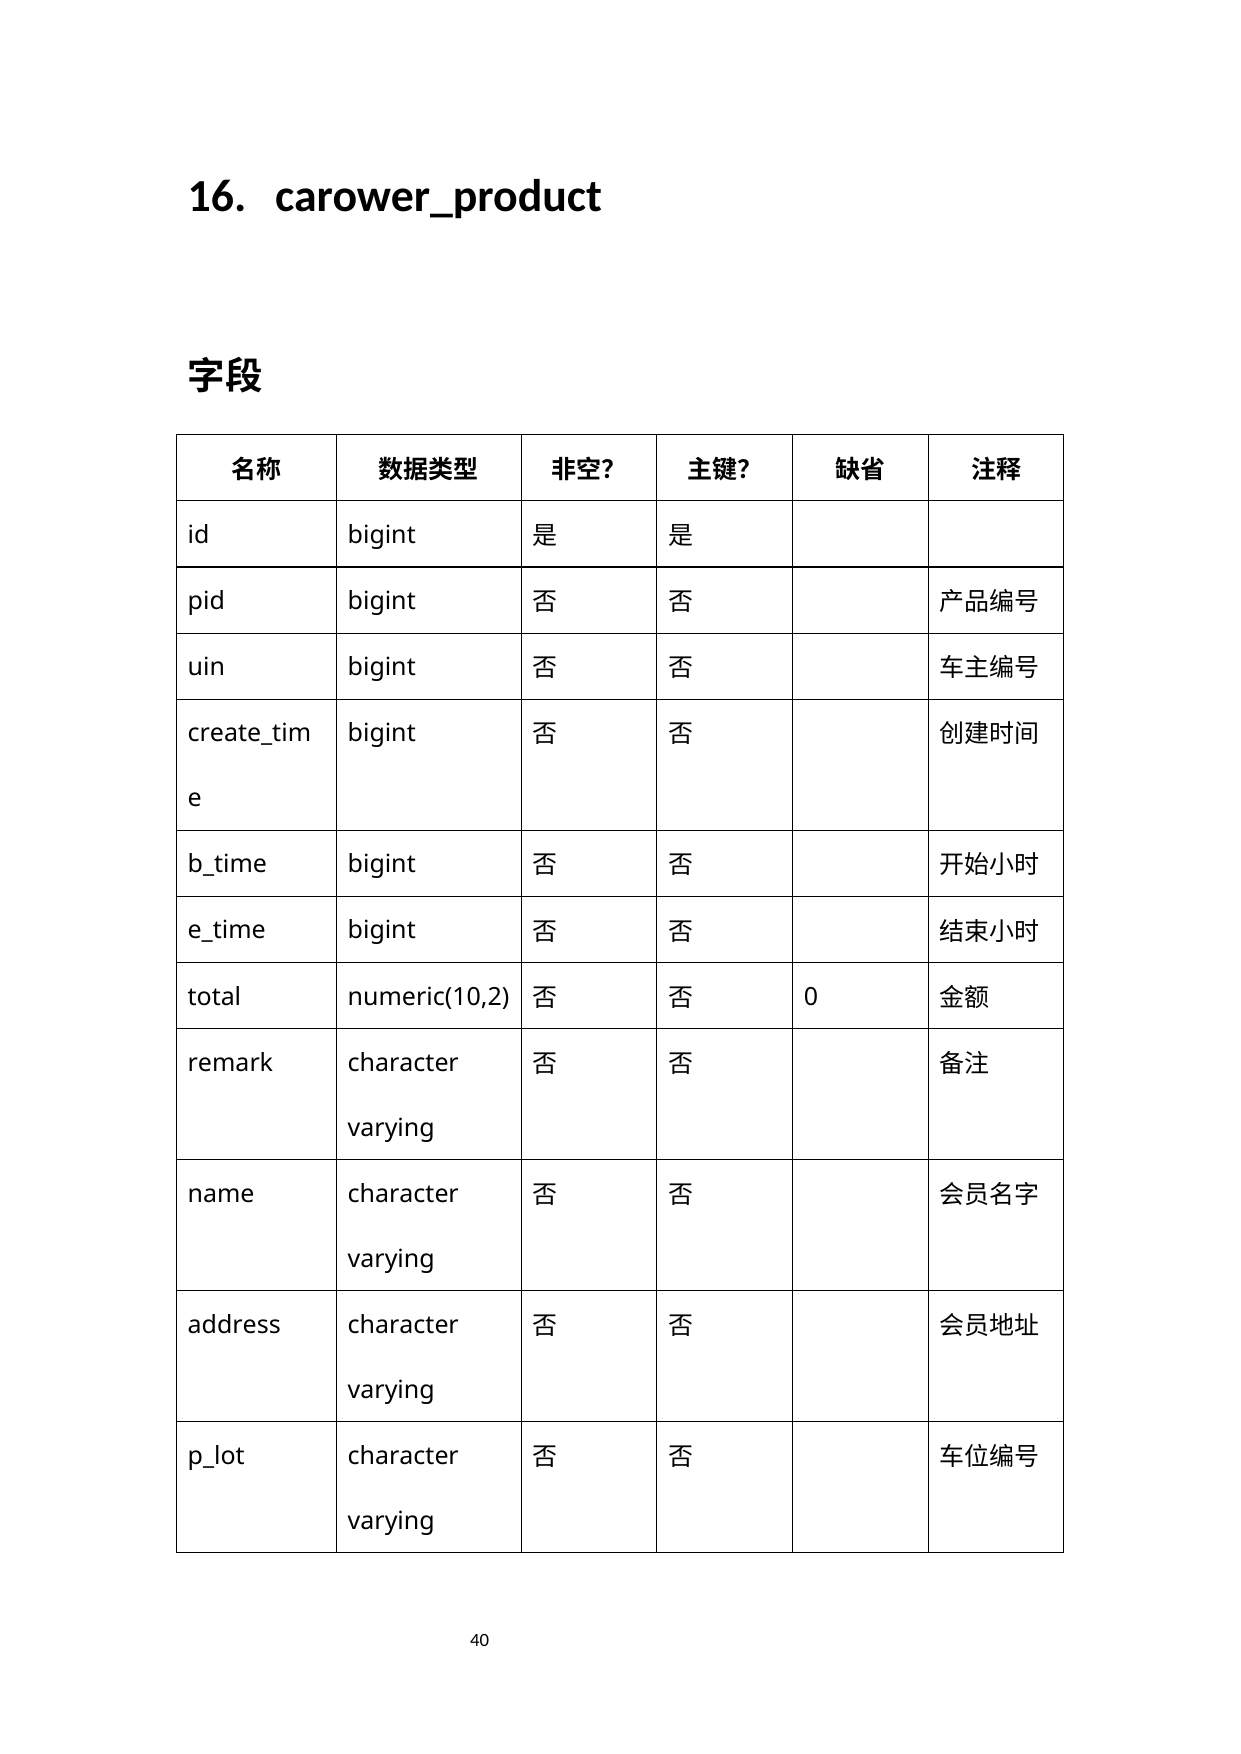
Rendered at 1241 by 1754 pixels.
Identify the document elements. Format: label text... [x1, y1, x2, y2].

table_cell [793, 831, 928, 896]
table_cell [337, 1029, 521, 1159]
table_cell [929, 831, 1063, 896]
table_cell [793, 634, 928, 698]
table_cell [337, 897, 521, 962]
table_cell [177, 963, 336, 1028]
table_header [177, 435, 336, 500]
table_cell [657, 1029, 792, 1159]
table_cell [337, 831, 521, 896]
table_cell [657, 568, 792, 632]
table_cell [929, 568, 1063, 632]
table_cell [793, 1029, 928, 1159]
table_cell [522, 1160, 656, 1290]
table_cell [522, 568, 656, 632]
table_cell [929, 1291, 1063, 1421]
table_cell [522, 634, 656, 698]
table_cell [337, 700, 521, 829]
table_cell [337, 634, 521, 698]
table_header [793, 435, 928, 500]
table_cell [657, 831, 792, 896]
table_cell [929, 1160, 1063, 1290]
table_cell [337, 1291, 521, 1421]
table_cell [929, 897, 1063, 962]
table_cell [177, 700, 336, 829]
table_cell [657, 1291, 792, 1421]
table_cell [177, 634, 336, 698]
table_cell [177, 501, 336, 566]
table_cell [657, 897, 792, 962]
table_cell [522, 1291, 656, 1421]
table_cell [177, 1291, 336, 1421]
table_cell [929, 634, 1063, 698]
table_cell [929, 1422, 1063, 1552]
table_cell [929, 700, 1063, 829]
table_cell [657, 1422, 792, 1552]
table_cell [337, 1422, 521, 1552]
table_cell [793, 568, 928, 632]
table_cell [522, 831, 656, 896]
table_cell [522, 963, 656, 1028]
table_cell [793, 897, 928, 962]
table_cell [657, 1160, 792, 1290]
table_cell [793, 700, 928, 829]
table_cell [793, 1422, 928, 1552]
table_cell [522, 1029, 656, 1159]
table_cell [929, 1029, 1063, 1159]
text 字段 [187, 340, 1053, 405]
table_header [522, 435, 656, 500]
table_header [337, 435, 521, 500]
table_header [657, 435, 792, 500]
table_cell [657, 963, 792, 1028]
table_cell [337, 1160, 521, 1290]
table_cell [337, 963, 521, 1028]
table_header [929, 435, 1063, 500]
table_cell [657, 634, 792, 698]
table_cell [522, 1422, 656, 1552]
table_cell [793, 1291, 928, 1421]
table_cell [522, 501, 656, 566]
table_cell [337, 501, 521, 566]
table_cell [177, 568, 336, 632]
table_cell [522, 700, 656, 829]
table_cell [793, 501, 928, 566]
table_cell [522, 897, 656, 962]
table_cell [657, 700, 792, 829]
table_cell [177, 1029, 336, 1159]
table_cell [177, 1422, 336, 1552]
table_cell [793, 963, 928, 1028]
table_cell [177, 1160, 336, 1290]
subtitle carower_product [187, 162, 1053, 227]
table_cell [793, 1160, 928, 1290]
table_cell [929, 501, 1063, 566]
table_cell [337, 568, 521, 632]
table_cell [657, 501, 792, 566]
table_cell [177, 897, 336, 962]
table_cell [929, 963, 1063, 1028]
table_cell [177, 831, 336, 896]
